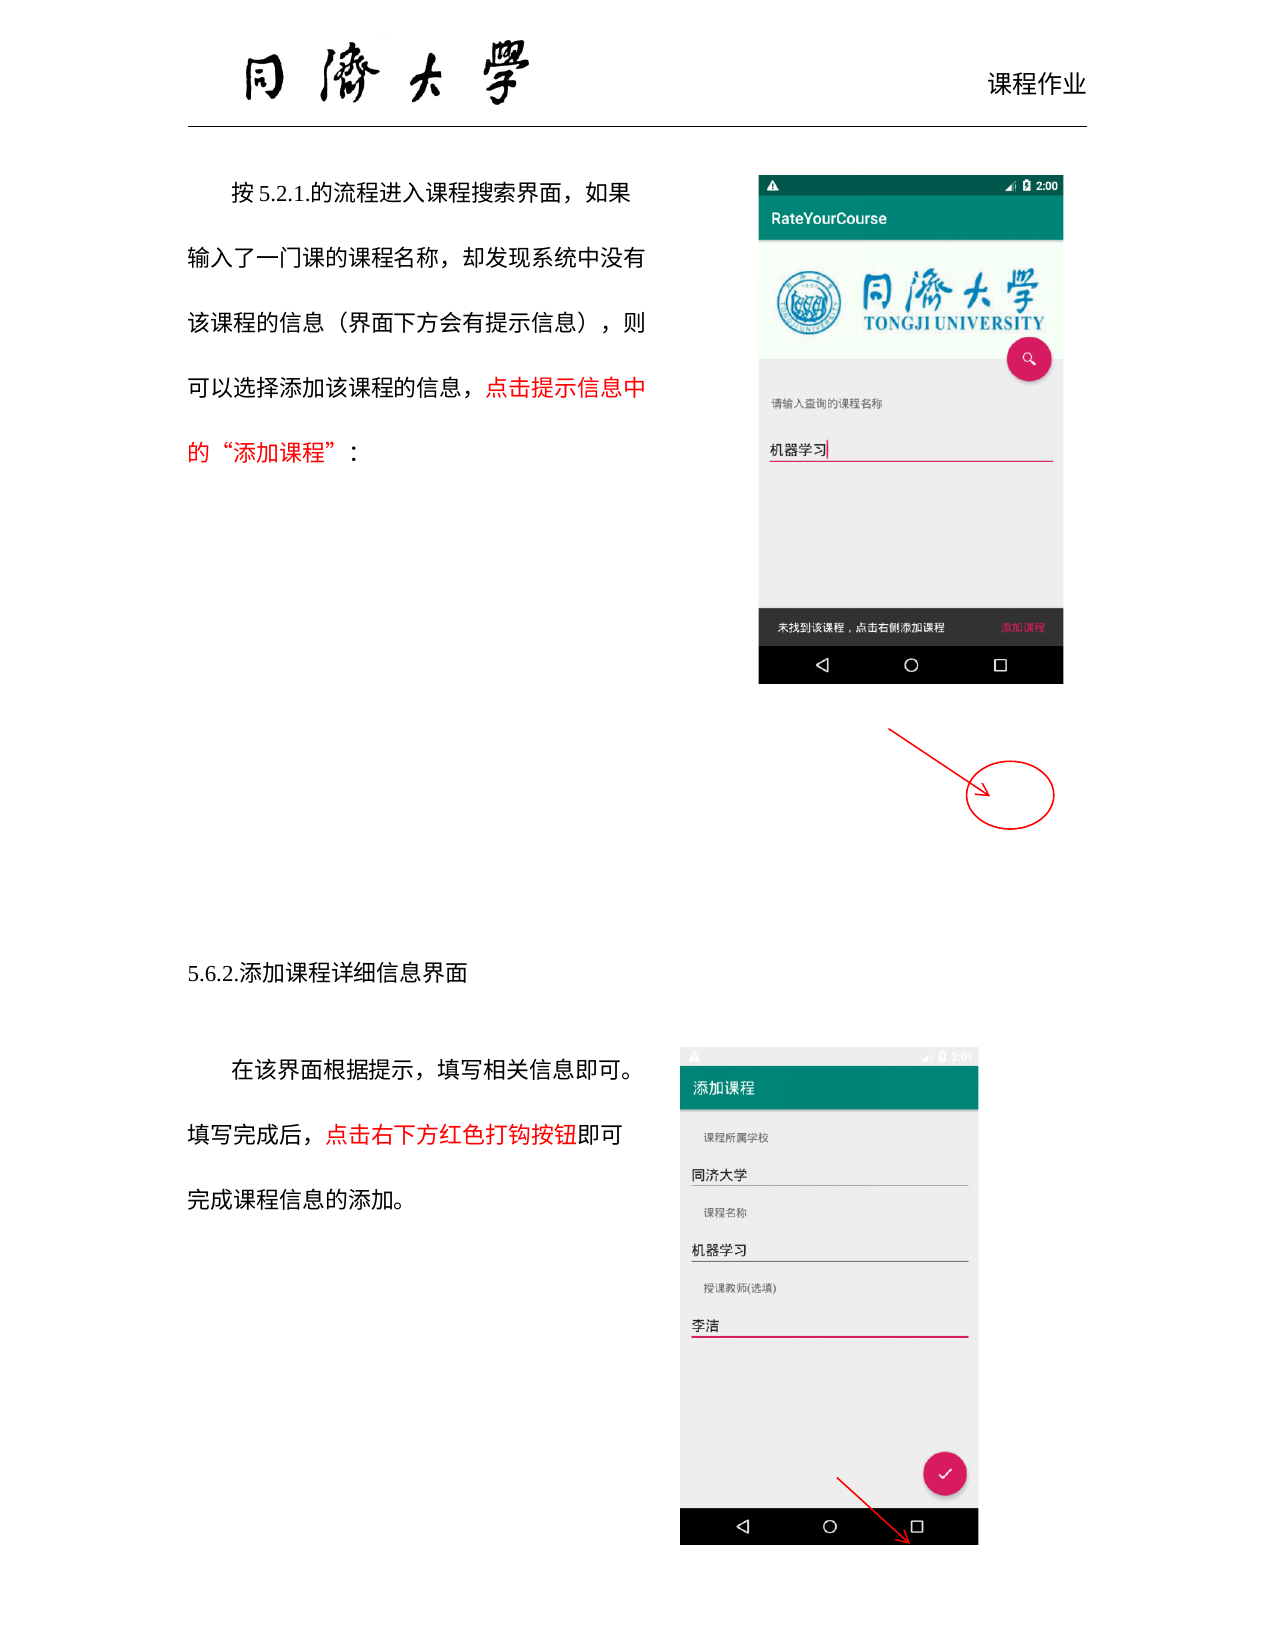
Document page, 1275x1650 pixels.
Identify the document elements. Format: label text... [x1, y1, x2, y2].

text 填写完成后，点击右下方红色打钩按钮即可 [187, 1101, 1087, 1166]
text 的“添加课程”： [187, 419, 1087, 484]
text 在该界面根据提示，填写相关信息即可。 [187, 1036, 1087, 1101]
text 输入了一门课的课程名称，却发现系统中没有 [187, 224, 1087, 289]
text 该课程的信息（界面下方会有提示信息），则 [187, 289, 1087, 354]
text 5.6.2.添加课程详细信息界面 [187, 939, 1087, 1004]
text 可以选择添加该课程的信息，点击提示信息中 [187, 354, 1087, 419]
text 按5.2.1.的流程进入课程搜索界面，如果 [187, 159, 1087, 224]
picture [758, 484, 1064, 684]
picture [680, 1231, 979, 1545]
picture [224, 31, 547, 110]
text 完成课程信息的添加。 [187, 1166, 1087, 1231]
